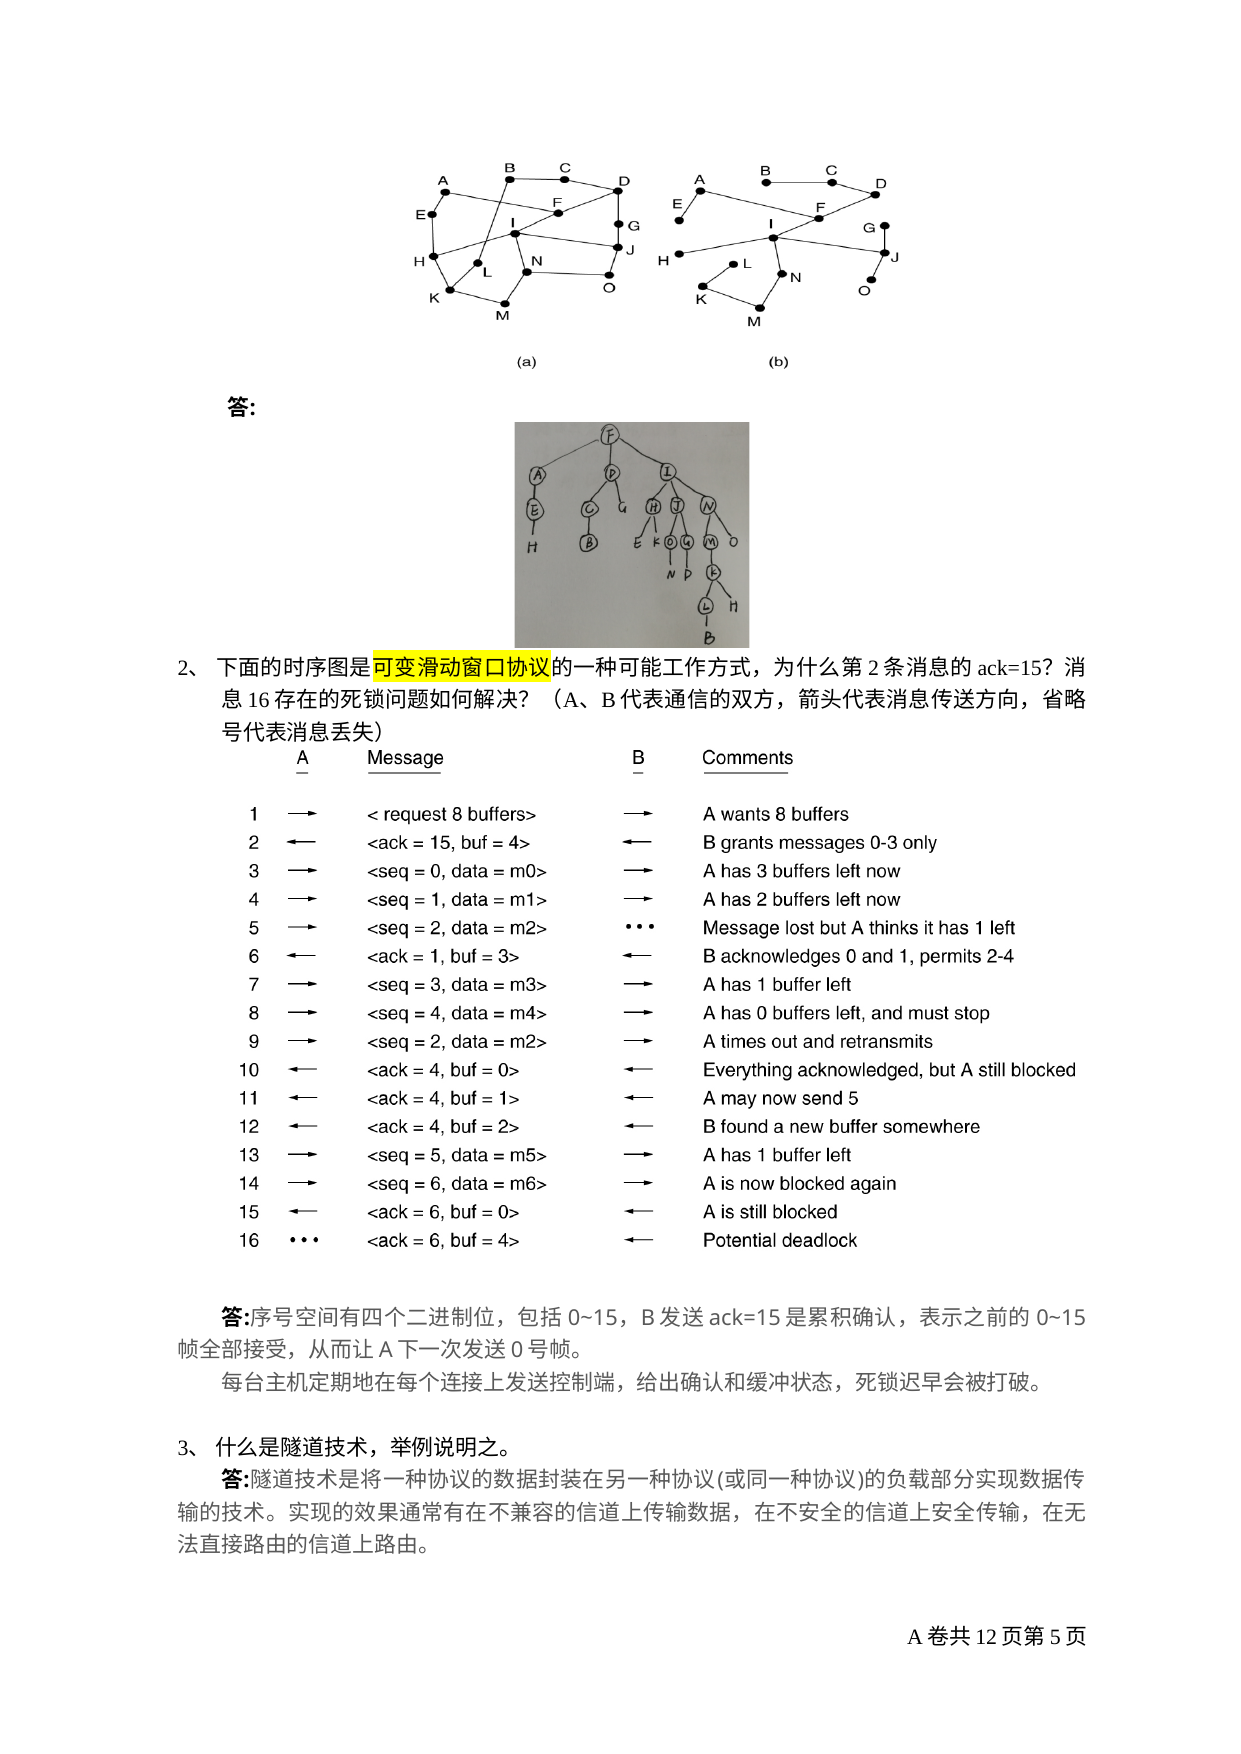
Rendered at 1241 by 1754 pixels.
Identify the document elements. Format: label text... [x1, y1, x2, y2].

text 答:隧道技术是将一种协议的数据封装在另一种协议(或同一种协议)的负载部分实现数据传输的技术。实现的效果通常有在不兼容的信道上传输数据，在不安全的信道上安全传输，在无法直接路由的信道上路由。 [177, 1462, 1087, 1559]
picture [413, 162, 901, 370]
text 2、 下面的时序图是可变滑动窗口协议的一种可能工作方式，为什么第2条消息的ack=15？消息16存在的死锁问题如何解决？（A、B代表通信的双方，箭头代表消息传送方向，省略号代表消息丢失） [177, 649, 1087, 747]
text 答:序号空间有四个二进制位，包括0~15，B发送ack=15是累积确认，表示之前的0~15帧全部接受，从而让A下一次发送0号帧。 [177, 1299, 1087, 1364]
text 答: [227, 389, 1087, 422]
text 每台主机定期地在每个连接上发送控制端，给出确认和缓冲状态，死锁迟早会被打破。 [177, 1364, 1087, 1397]
picture [238, 747, 1076, 1279]
picture [514, 422, 750, 648]
text 3、 什么是隧道技术，举例说明之。 [177, 1429, 1087, 1462]
